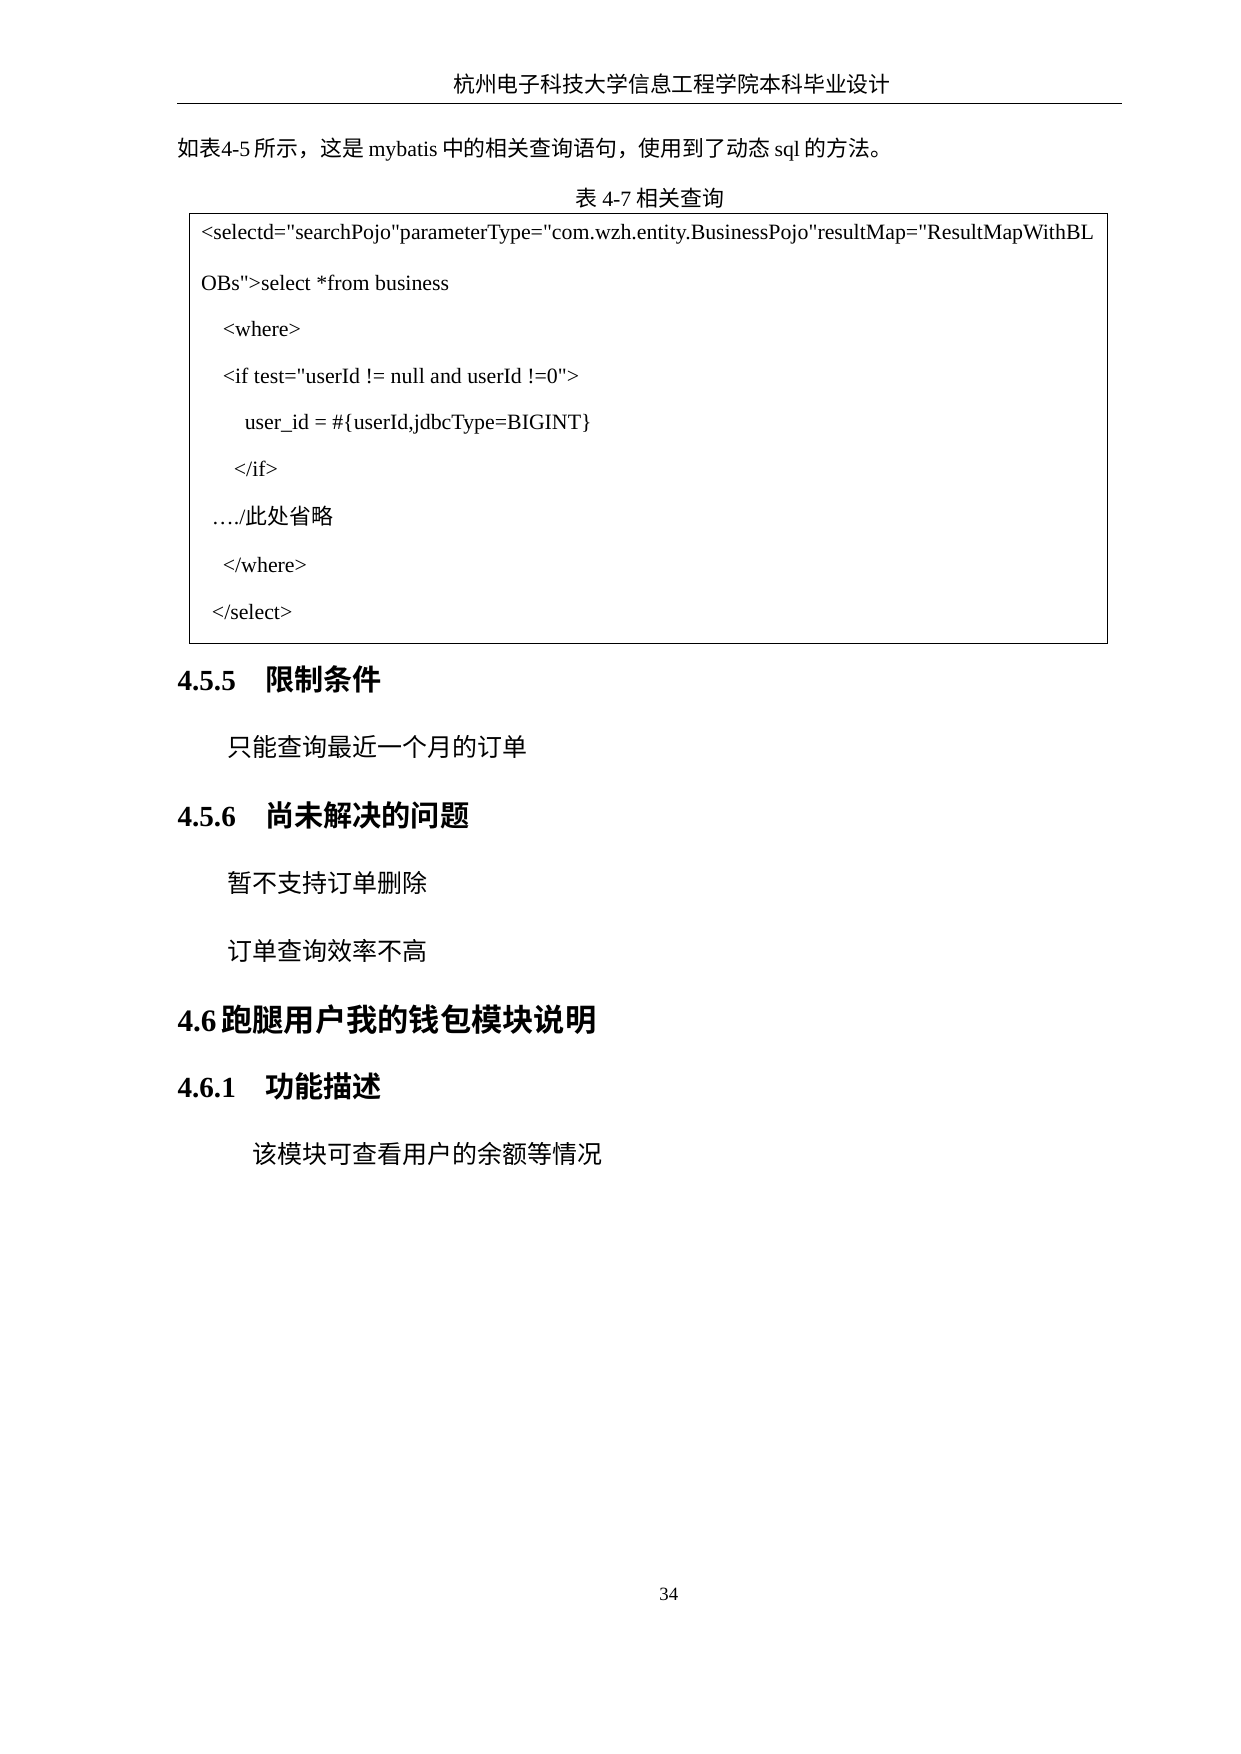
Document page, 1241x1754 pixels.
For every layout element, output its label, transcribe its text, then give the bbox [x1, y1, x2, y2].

text 暂不支持订单删除 [177, 847, 1122, 915]
table_header <selectd="searchPojo"parameterType="com.wzh.entity.BusinessPojo"resultMap="ResultMapWithBLOBs">select *from business <where> <if test="userId != null and userId !=0"> user_id = #{userId,jdbcType=BIGINT} </if> …./此处省略 </where> </select> [190, 214, 1107, 643]
subtitle 限制条件 [177, 644, 1122, 712]
text 如表4-5所示，这是mybatis中的相关查询语句，使用到了动态sql的方法。 [177, 129, 1122, 163]
text 该模块可查看用户的余额等情况 [177, 1119, 1122, 1187]
text 只能查询最近一个月的订单 [177, 712, 1122, 779]
subtitle 尚未解决的问题 [177, 779, 1122, 847]
subtitle 功能描述 [177, 1051, 1122, 1119]
text 订单查询效率不高 [177, 915, 1122, 983]
subtitle 跑腿用户我的钱包模块说明 [177, 983, 1122, 1051]
